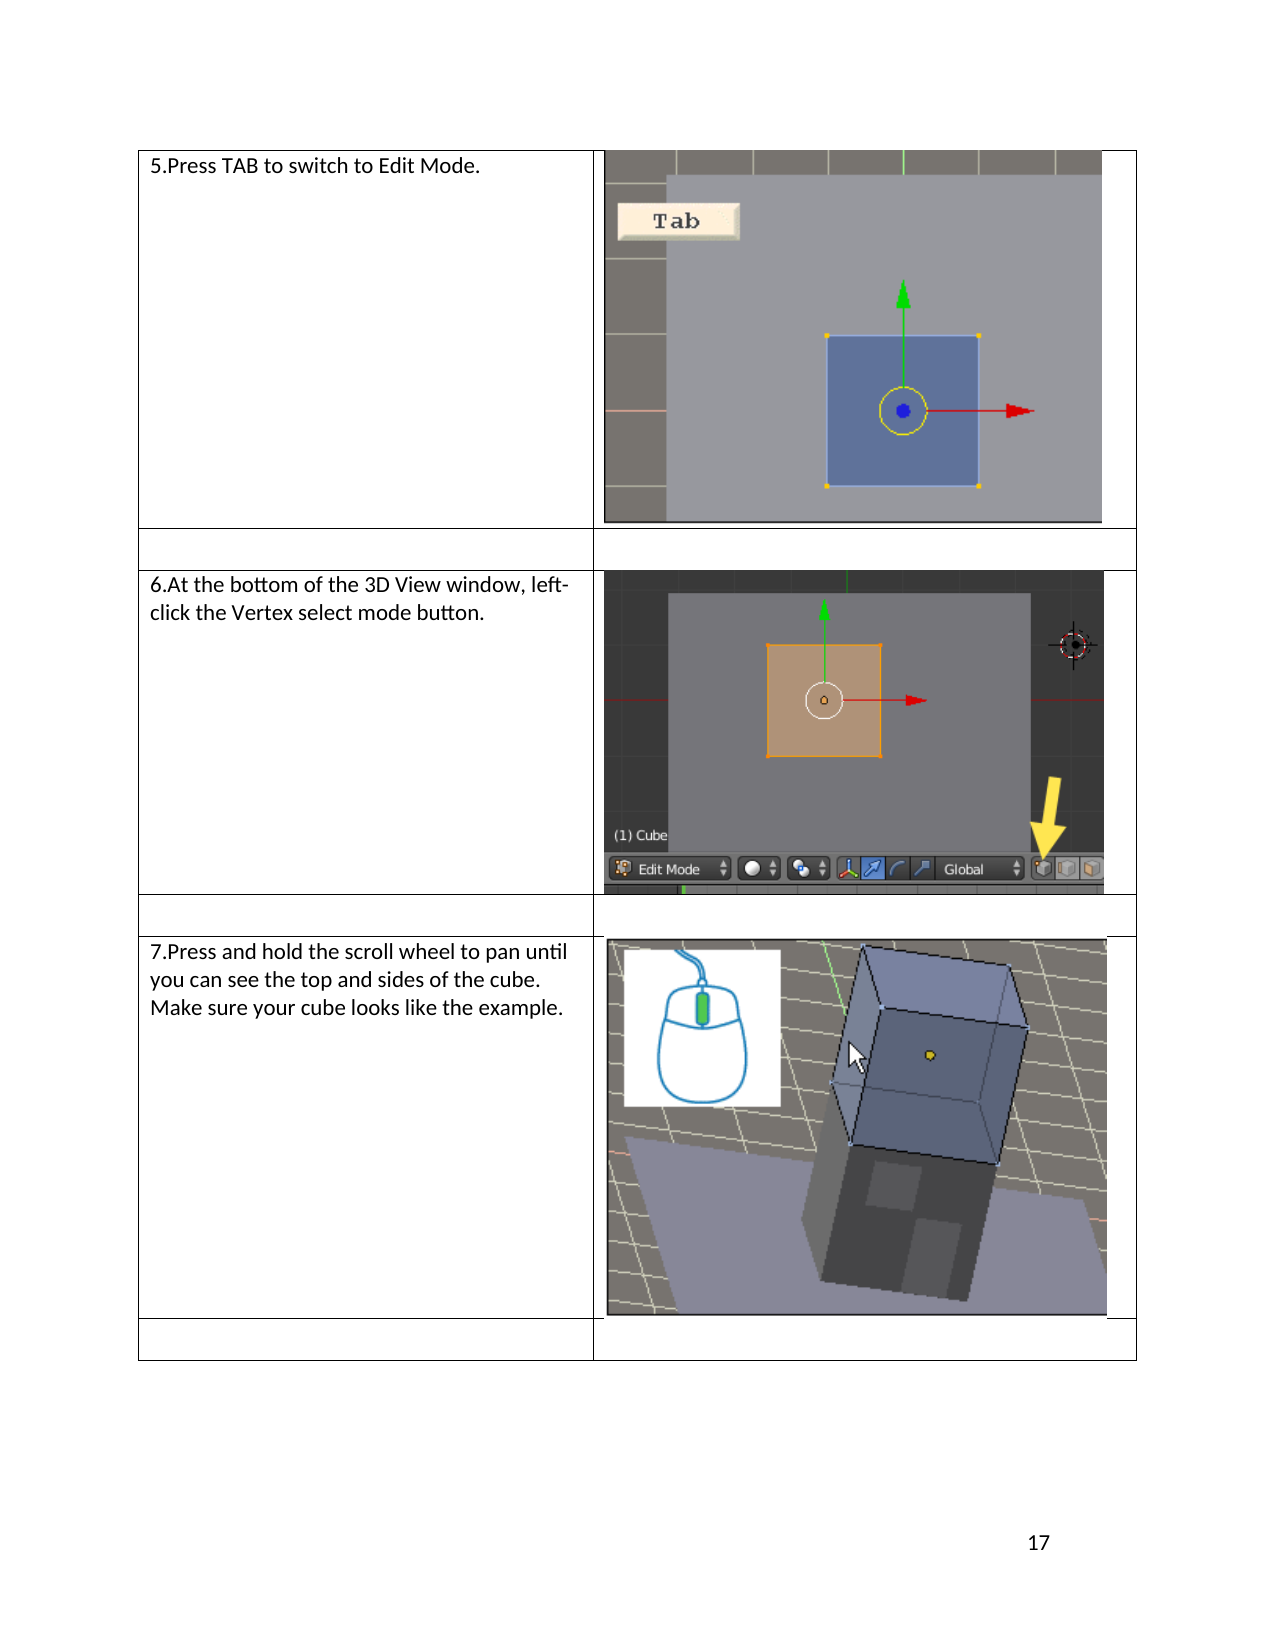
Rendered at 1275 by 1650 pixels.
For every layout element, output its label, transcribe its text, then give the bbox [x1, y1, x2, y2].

table_cell [139, 1319, 593, 1360]
table_cell [594, 529, 1136, 569]
table_cell [1107, 937, 1136, 1318]
table_cell [139, 529, 593, 569]
table_cell [594, 937, 604, 1318]
table_cell 5.Press TAB to switch to Edit Mode. [139, 151, 593, 528]
table_cell [1102, 151, 1136, 528]
table_cell [594, 1319, 1136, 1360]
table_cell [594, 571, 604, 894]
table_cell [594, 895, 1136, 936]
picture [604, 936, 1107, 1319]
table_cell 6.At the bottom of the 3D View window, left-click the Vertex select mode button. [139, 571, 593, 894]
table_cell [139, 895, 593, 936]
picture [604, 570, 1104, 894]
table_cell [1104, 571, 1136, 894]
table_cell 7.Press and hold the scroll wheel to pan until you can see the top and sides of the cube. Make sure your cube looks like the example. [139, 937, 593, 1318]
table_cell [594, 151, 604, 528]
picture [604, 150, 1102, 528]
